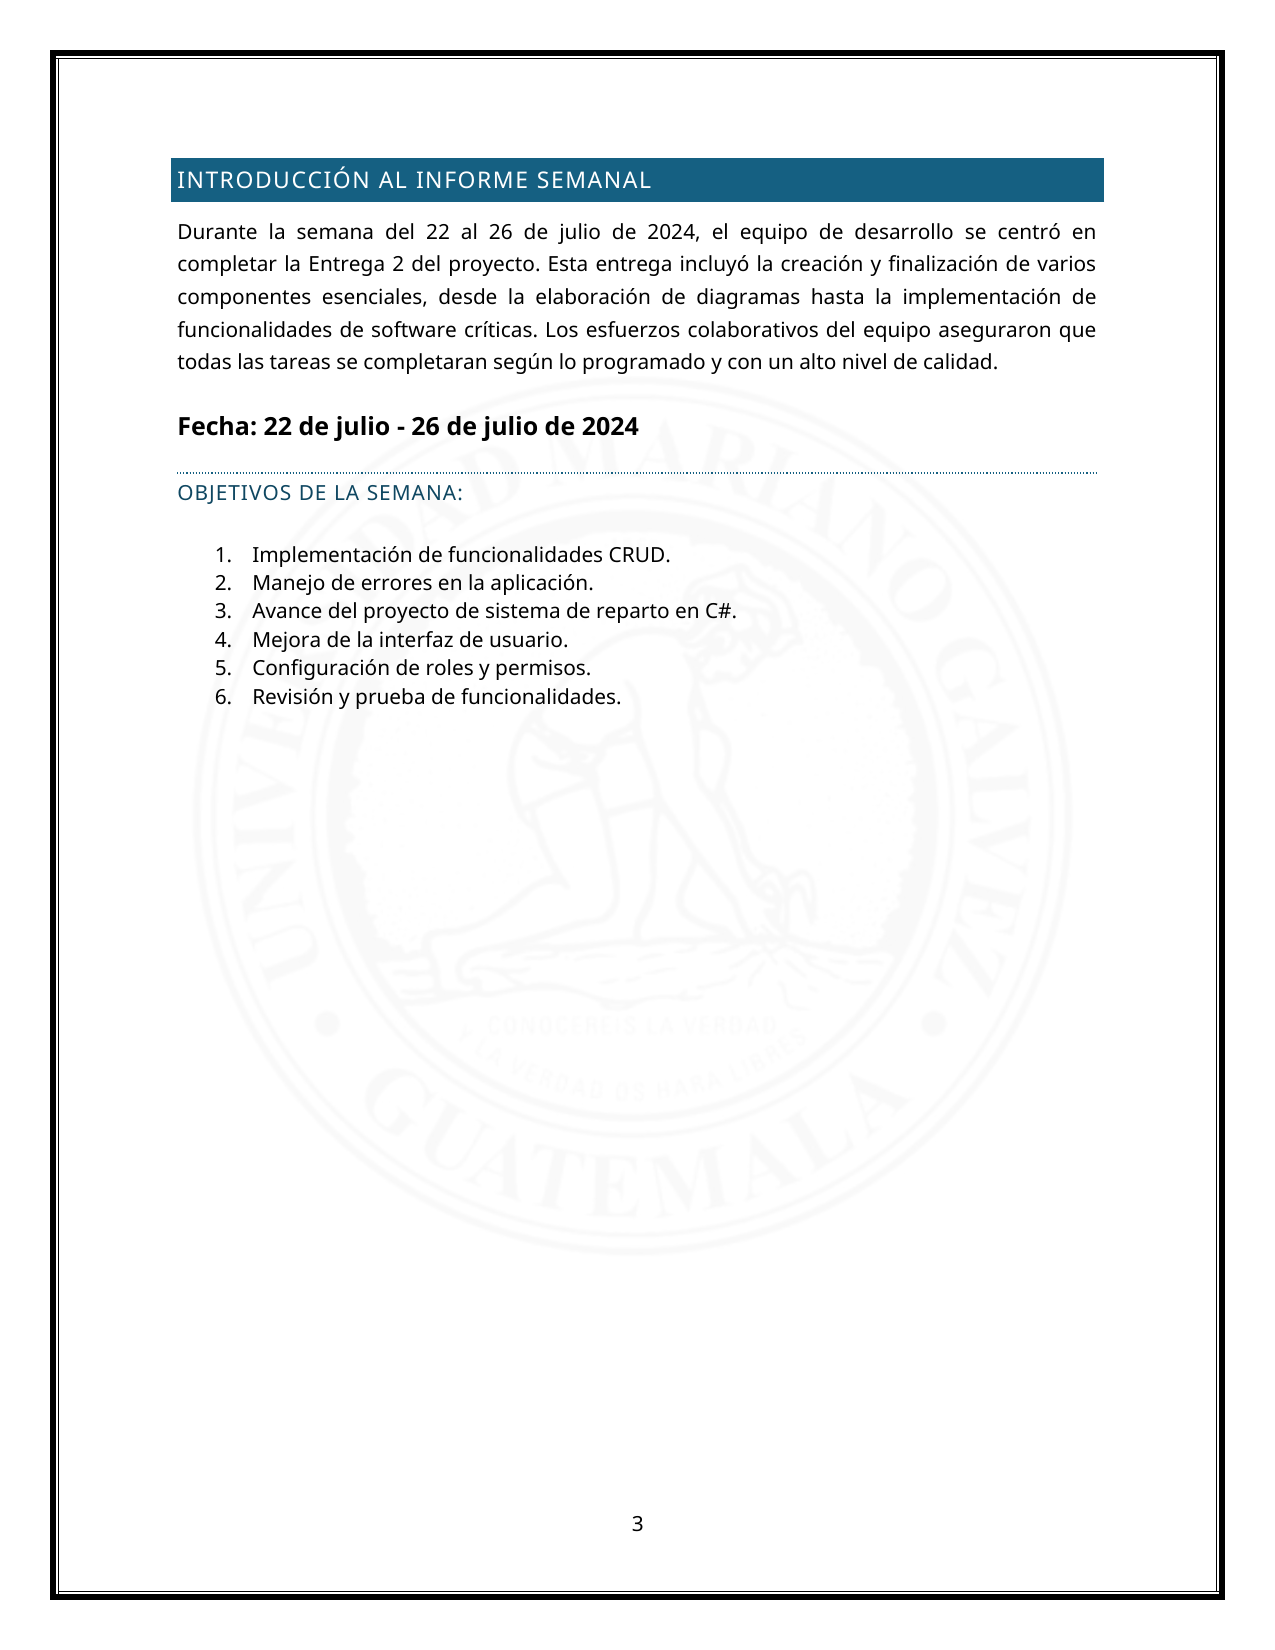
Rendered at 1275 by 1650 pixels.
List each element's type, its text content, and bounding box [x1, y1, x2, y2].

subtitle Introducción al Informe Semanal [177, 164, 1098, 196]
list Implementación de funcionalidades CRUD. [214, 540, 1098, 568]
text Durante la semana del 22 al 26 de julio de 2024, el equipo de desarrollo se centró en completar la Entrega 2 del proyecto. Esta entrega incluyó la creación y finalización de varios componentes esenciales, desde la elaboración de diagramas hasta la implementación de funcionalidades de software críticas. Los esfuerzos colaborativos del equipo aseguraron que todas las tareas se completaran según lo programado y con un alto nivel de calidad. [177, 217, 1098, 376]
list Configuración de roles y permisos. [214, 653, 1098, 682]
list Manejo de errores en la aplicación. [214, 568, 1098, 597]
list Avance del proyecto de sistema de reparto en C#. [214, 597, 1098, 625]
list Revisión y prueba de funcionalidades. [214, 682, 1098, 710]
list Mejora de la interfaz de usuario. [214, 625, 1098, 653]
subtitle Objetivos de la Semana: [177, 472, 1098, 506]
text Fecha: 22 de julio - 26 de julio de 2024 [177, 409, 1098, 443]
